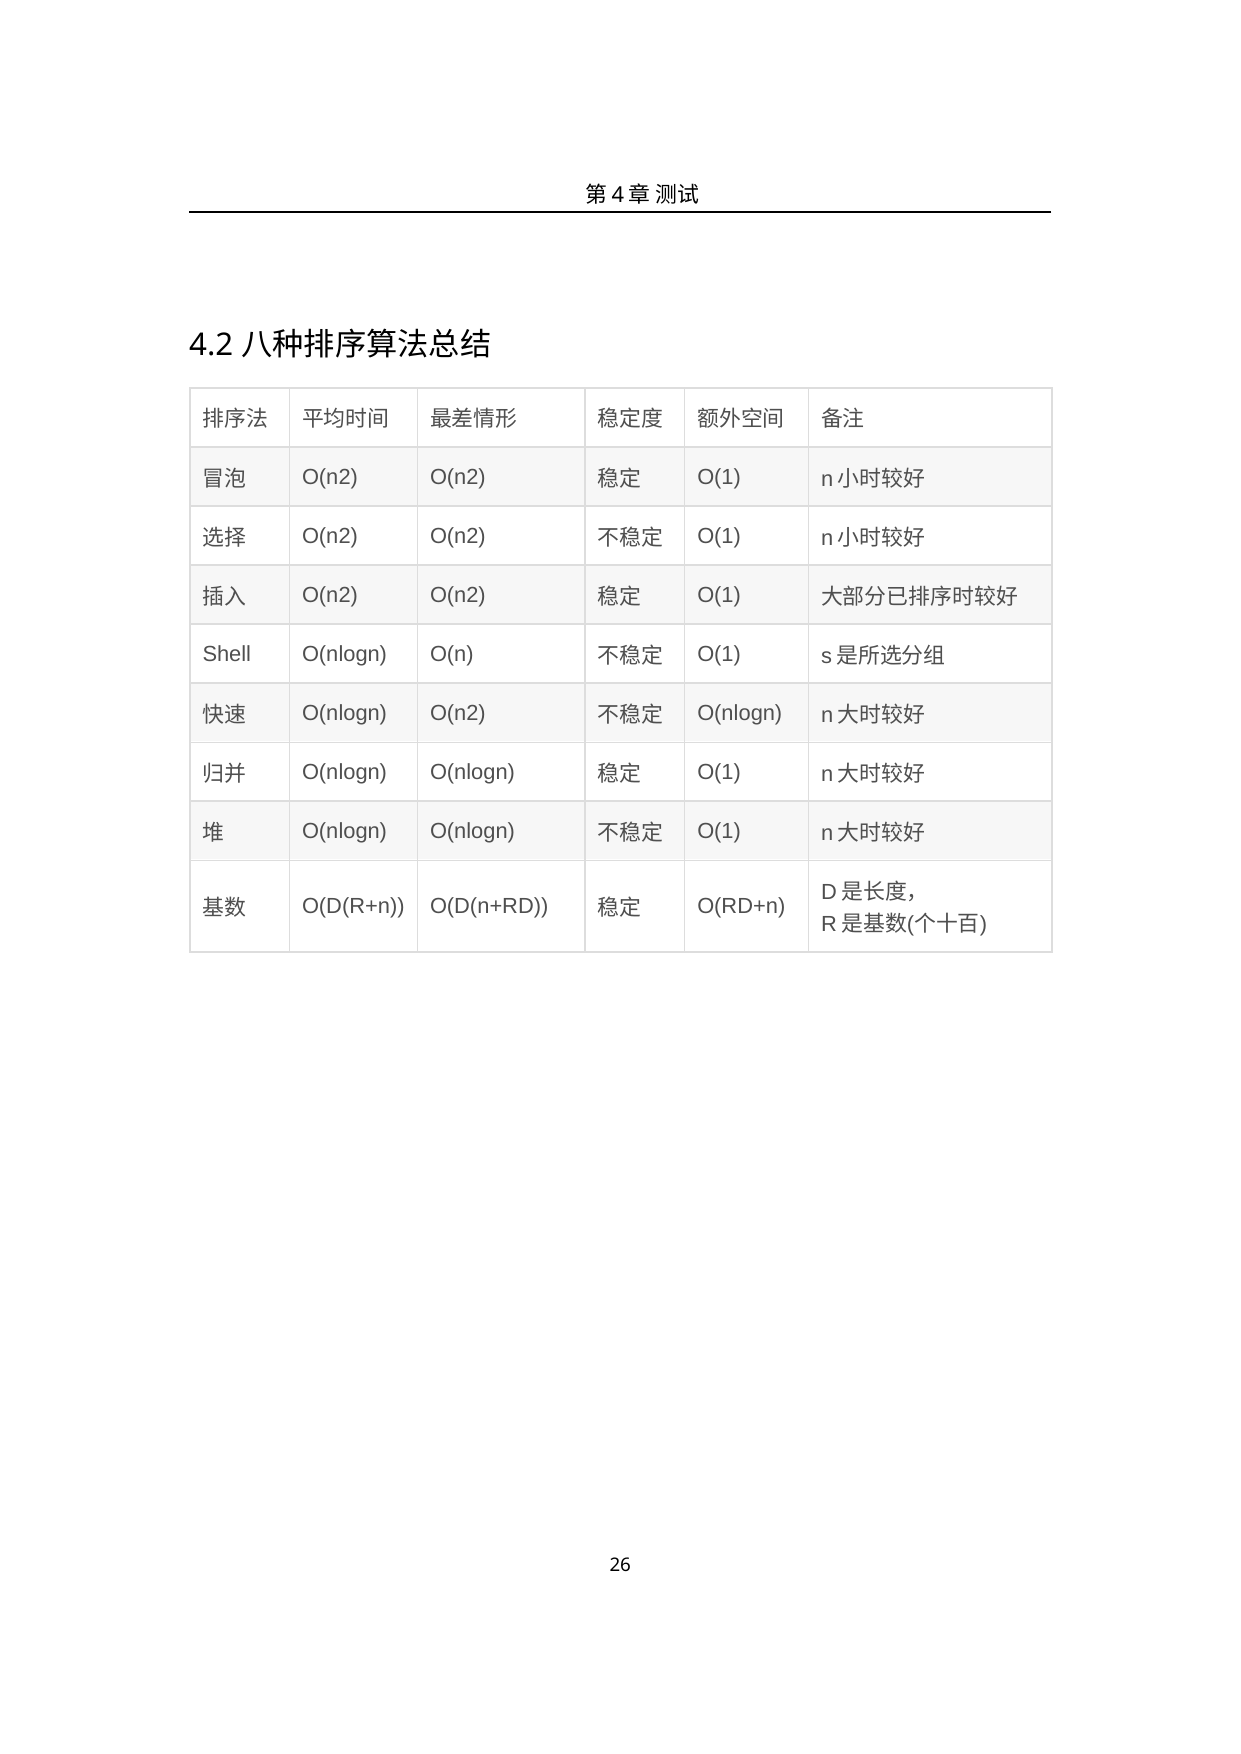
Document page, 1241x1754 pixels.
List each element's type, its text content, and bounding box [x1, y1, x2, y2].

table_cell O(n2) [418, 507, 584, 564]
table_cell 稳定 [586, 743, 684, 800]
table_cell O(nlogn) [290, 625, 417, 682]
table_cell O(1) [685, 625, 808, 682]
table_cell 不稳定 [586, 802, 684, 859]
table_cell s是所选分组 [809, 625, 1051, 682]
table_cell O(1) [685, 743, 808, 800]
table_cell 冒泡 [191, 448, 289, 505]
table_cell 归并 [191, 743, 289, 800]
table_cell n大时较好 [809, 743, 1051, 800]
table_cell O(n2) [418, 684, 584, 741]
table_cell 基数 [191, 861, 289, 951]
table_cell O(1) [685, 802, 808, 859]
table_header 稳定度 [586, 389, 684, 446]
table_cell D是长度， R是基数(个十百) [809, 861, 1051, 951]
table_header 排序法 [191, 389, 289, 446]
table_cell O(nlogn) [290, 684, 417, 741]
table_cell n大时较好 [809, 802, 1051, 859]
table_cell n小时较好 [809, 448, 1051, 505]
table_cell O(nlogn) [685, 684, 808, 741]
table_cell 稳定 [586, 861, 684, 951]
table_cell 快速 [191, 684, 289, 741]
table_header 最差情形 [418, 389, 584, 446]
table_cell O(n2) [418, 566, 584, 623]
table_cell 不稳定 [586, 684, 684, 741]
table_cell O(nlogn) [418, 743, 584, 800]
table_cell O(n) [418, 625, 584, 682]
table_cell O(n2) [290, 507, 417, 564]
table_cell O(n2) [418, 448, 584, 505]
table_cell O(n2) [290, 448, 417, 505]
table_cell O(n2) [290, 566, 417, 623]
table_cell 稳定 [586, 566, 684, 623]
table_cell O(RD+n) [685, 861, 808, 951]
table_cell 插入 [191, 566, 289, 623]
table_cell O(1) [685, 566, 808, 623]
table_cell O(nlogn) [290, 802, 417, 859]
table_cell Shell [191, 625, 289, 682]
table_cell 堆 [191, 802, 289, 859]
table_cell n小时较好 [809, 507, 1051, 564]
table_cell 选择 [191, 507, 289, 564]
table_header 额外空间 [685, 389, 808, 446]
table_cell O(D(R+n)) [290, 861, 417, 951]
table_cell 稳定 [586, 448, 684, 505]
table_cell O(D(n+RD)) [418, 861, 584, 951]
table_header 备注 [809, 389, 1051, 446]
table_cell 不稳定 [586, 507, 684, 564]
table_cell O(1) [685, 448, 808, 505]
table_cell 不稳定 [586, 625, 684, 682]
table_cell O(nlogn) [290, 743, 417, 800]
table_header 平均时间 [290, 389, 417, 446]
table_cell 大部分已排序时较好 [809, 566, 1051, 623]
table_cell O(1) [685, 507, 808, 564]
table_cell n大时较好 [809, 684, 1051, 741]
subtitle 4.2 八种排序算法总结 [189, 309, 1051, 374]
table_cell O(nlogn) [418, 802, 584, 859]
